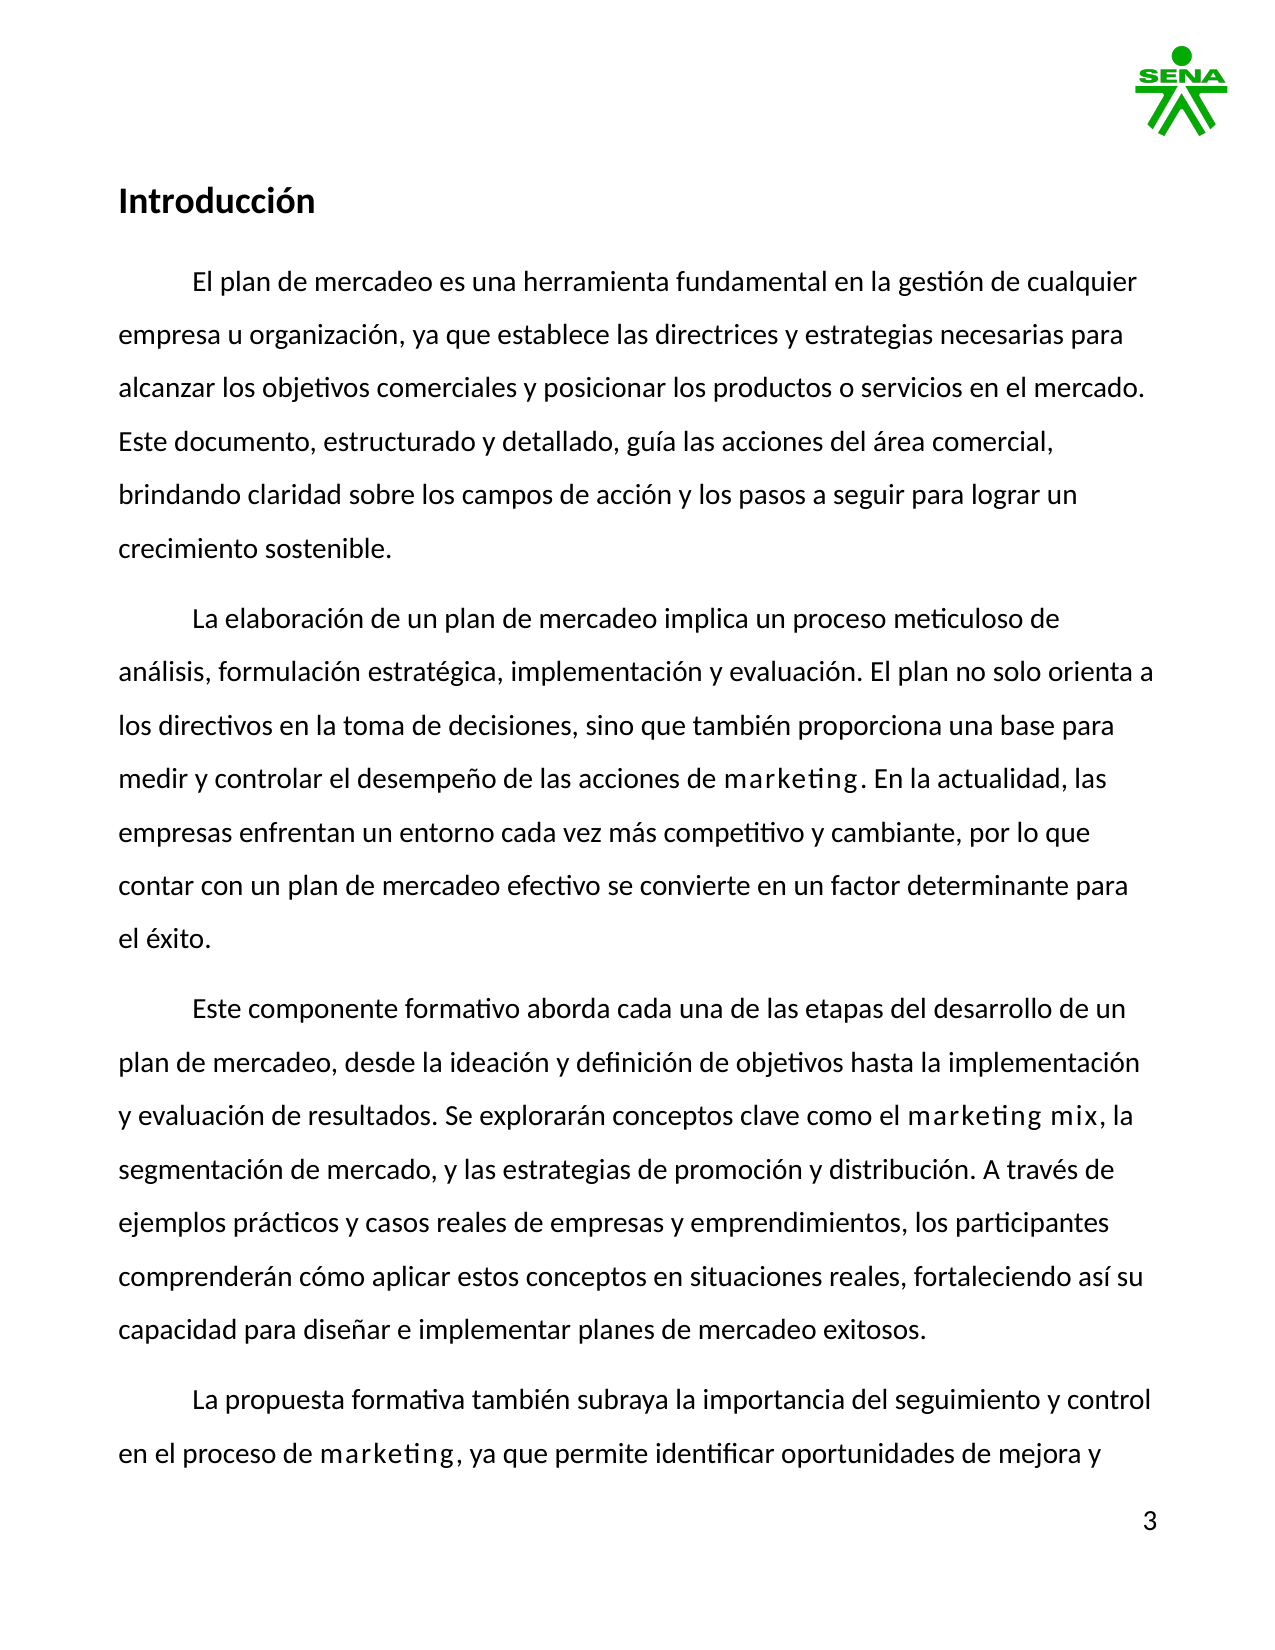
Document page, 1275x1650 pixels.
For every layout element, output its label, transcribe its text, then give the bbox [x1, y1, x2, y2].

text Introducción [118, 177, 1157, 223]
text Este componente formativo aborda cada una de las etapas del desarrollo de un plan de mercadeo, desde la ideación y definición de objetivos hasta la implementación y evaluación de resultados. Se explorarán conceptos clave como el marketing mix, la segmentación de mercado, y las estrategias de promoción y distribución. A través de ejemplos prácticos y casos reales de empresas y emprendimientos, los participantes comprenderán cómo aplicar estos conceptos en situaciones reales, fortaleciendo así su capacidad para diseñar e implementar planes de mercadeo exitosos. [118, 991, 1157, 1347]
text El plan de mercadeo es una herramienta fundamental en la gestión de cualquier empresa u organización, ya que establece las directrices y estrategias necesarias para alcanzar los objetivos comerciales y posicionar los productos o servicios en el mercado. Este documento, estructurado y detallado, guía las acciones del área comercial, brindando claridad sobre los campos de acción y los pasos a seguir para lograr un crecimiento sostenible. [118, 263, 1157, 565]
picture [1135, 46, 1228, 136]
text La elaboración de un plan de mercadeo implica un proceso meticuloso de análisis, formulación estratégica, implementación y evaluación. El plan no solo orienta a los directivos en la toma de decisiones, sino que también proporciona una base para medir y controlar el desempeño de las acciones de marketing. En la actualidad, las empresas enfrentan un entorno cada vez más competitivo y cambiante, por lo que contar con un plan de mercadeo efectivo se convierte en un factor determinante para el éxito. [118, 600, 1157, 956]
